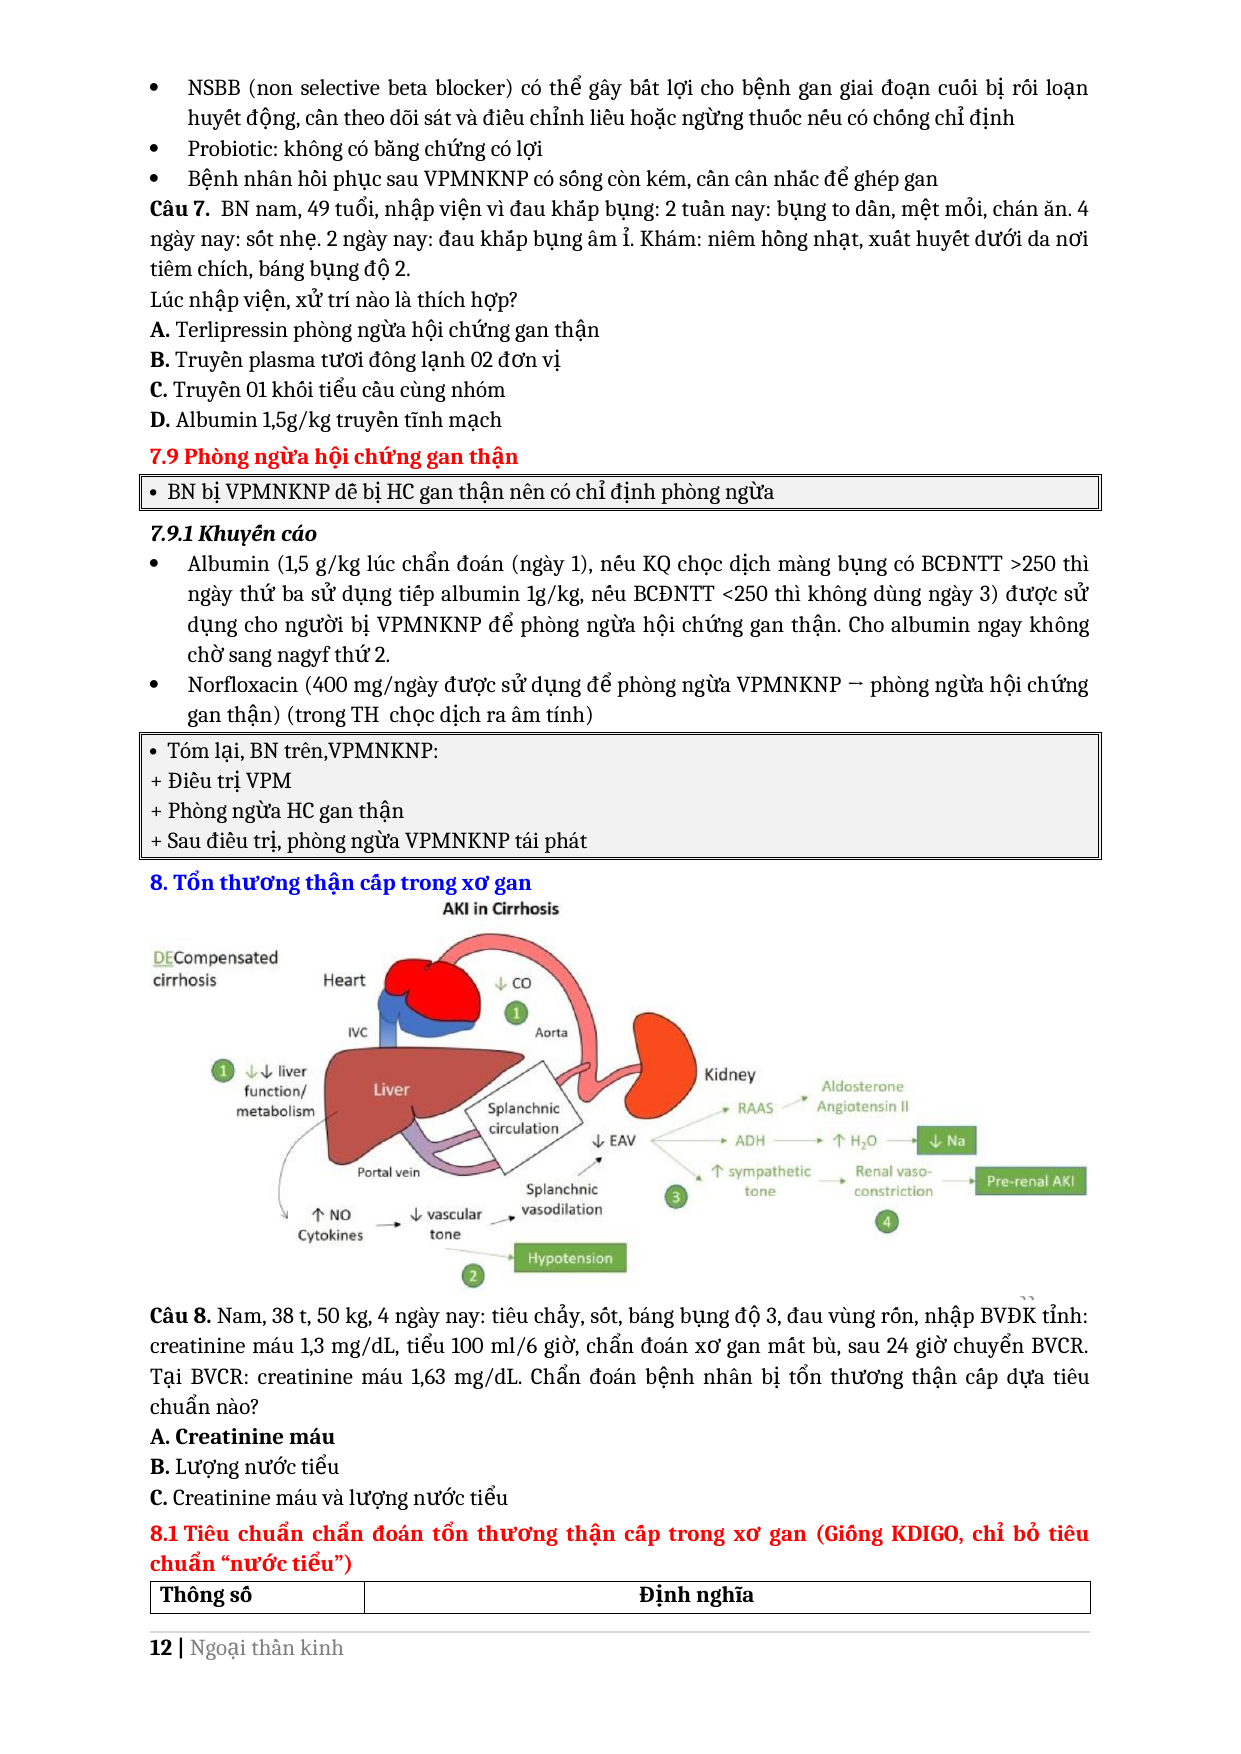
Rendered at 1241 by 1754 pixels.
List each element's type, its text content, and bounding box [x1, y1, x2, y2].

text Truyền plasma tươi đông lạnh 02 đơn vị [150, 347, 1090, 373]
table_header Định nghĩa [365, 1582, 1090, 1612]
list + Điều trị VPM [142, 762, 1098, 793]
subtitle Phòng ngừa hội chứng gan thận [150, 444, 1090, 470]
text Albumin (1,5 g/kg lúc chẩn đoán (ngày 1), nếu KQ chọc dịch màng bụng có BCĐNTT >250 thì ngày thứ ba sử dụng tiếp albumin 1g/kg, nếu BCĐNTT <250 thì không dùng ngày 3) được sử dụng cho người bị VPMNKNP để phòng ngừa hội chứng gan thận. Cho albumin ngay không chờ sang nagyf thứ 2. [150, 551, 1090, 668]
text Terlipressin phòng ngừa hội chứng gan thận [150, 317, 1090, 343]
text Lúc nhập viện, xử trí nào là thích hợp? [150, 286, 1090, 313]
text Lượng nước tiểu [150, 1454, 1090, 1481]
subtitle Tổn thương thận cấp trong xơ gan [150, 870, 1090, 896]
text Bệnh nhân hồi phục sau VPMNKNP có sống còn kém, cần cân nhắc để ghép gan [150, 166, 1090, 192]
text Probiotic: không có bằng chứng có lợi [150, 135, 1090, 162]
list + Sau điều trị, phòng ngừa VPMNKNP tái phát [142, 823, 1098, 857]
text BN bị VPMNKNP dễ bị HC gan thận nên có chỉ định phòng ngừa [142, 477, 1098, 508]
text Creatinine máu và lượng nước tiểu [150, 1484, 1090, 1511]
text Albumin 1,5g/kg truyền tĩnh mạch [150, 407, 1090, 434]
picture [150, 900, 1091, 1300]
subtitle Tiêu chuẩn chẩn đoán tổn thương thận cấp trong xơ gan (Giống KDIGO, chỉ bỏ tiêu chuẩn “nước tiểu”) [150, 1521, 1090, 1577]
text NSBB (non selective beta blocker) có thể gây bất lợi cho bệnh gan giai đoạn cuối bị rối loạn huyết động, cần theo dõi sát và điều chỉnh liều hoặc ngừng thuốc nếu có chống chỉ định [150, 75, 1090, 132]
text BN nam, 49 tuổi, nhập viện vì đau khắp bụng: 2 tuần nay: bụng to dần, mệt mỏi, chán ăn. 4 ngày nay: sốt nhẹ. 2 ngày nay: đau khắp bụng âm ỉ. Khám: niêm hồng nhạt, xuất huyết dưới da nơi tiêm chích, báng bụng độ 2. [150, 196, 1090, 283]
list + Phòng ngừa HC gan thận [142, 793, 1098, 823]
subtitle Khuyến cáo [150, 521, 1090, 547]
table_header Thông số [151, 1582, 364, 1612]
text Norfloxacin (400 mg/ngày được sử dụng để phòng ngừa VPMNKNP → phòng ngừa hội chứng gan thận) (trong TH chọc dịch ra âm tính) [150, 672, 1090, 728]
text Truyền 01 khối tiểu cầu cùng nhóm [150, 377, 1090, 403]
text Tóm lại, BN trên,VPMNKNP: [142, 735, 1098, 762]
text Nam, 38 t, 50 kg, 4 ngày nay: tiêu chảy, sốt, báng bụng độ 3, đau vùng rốn, nhập BVĐK tỉnh: creatinine máu 1,3 mg/dL, tiểu 100 ml/6 giờ, chẩn đoán xơ gan mất bù, sau 24 giờ chuyển BVCR. Tại BVCR: creatinine máu 1,63 mg/dL. Chẩn đoán bệnh nhân bị tổn thương thận cấp dựa tiêu chuẩn nào? [150, 1303, 1090, 1420]
text Creatinine máu [150, 1424, 1090, 1450]
